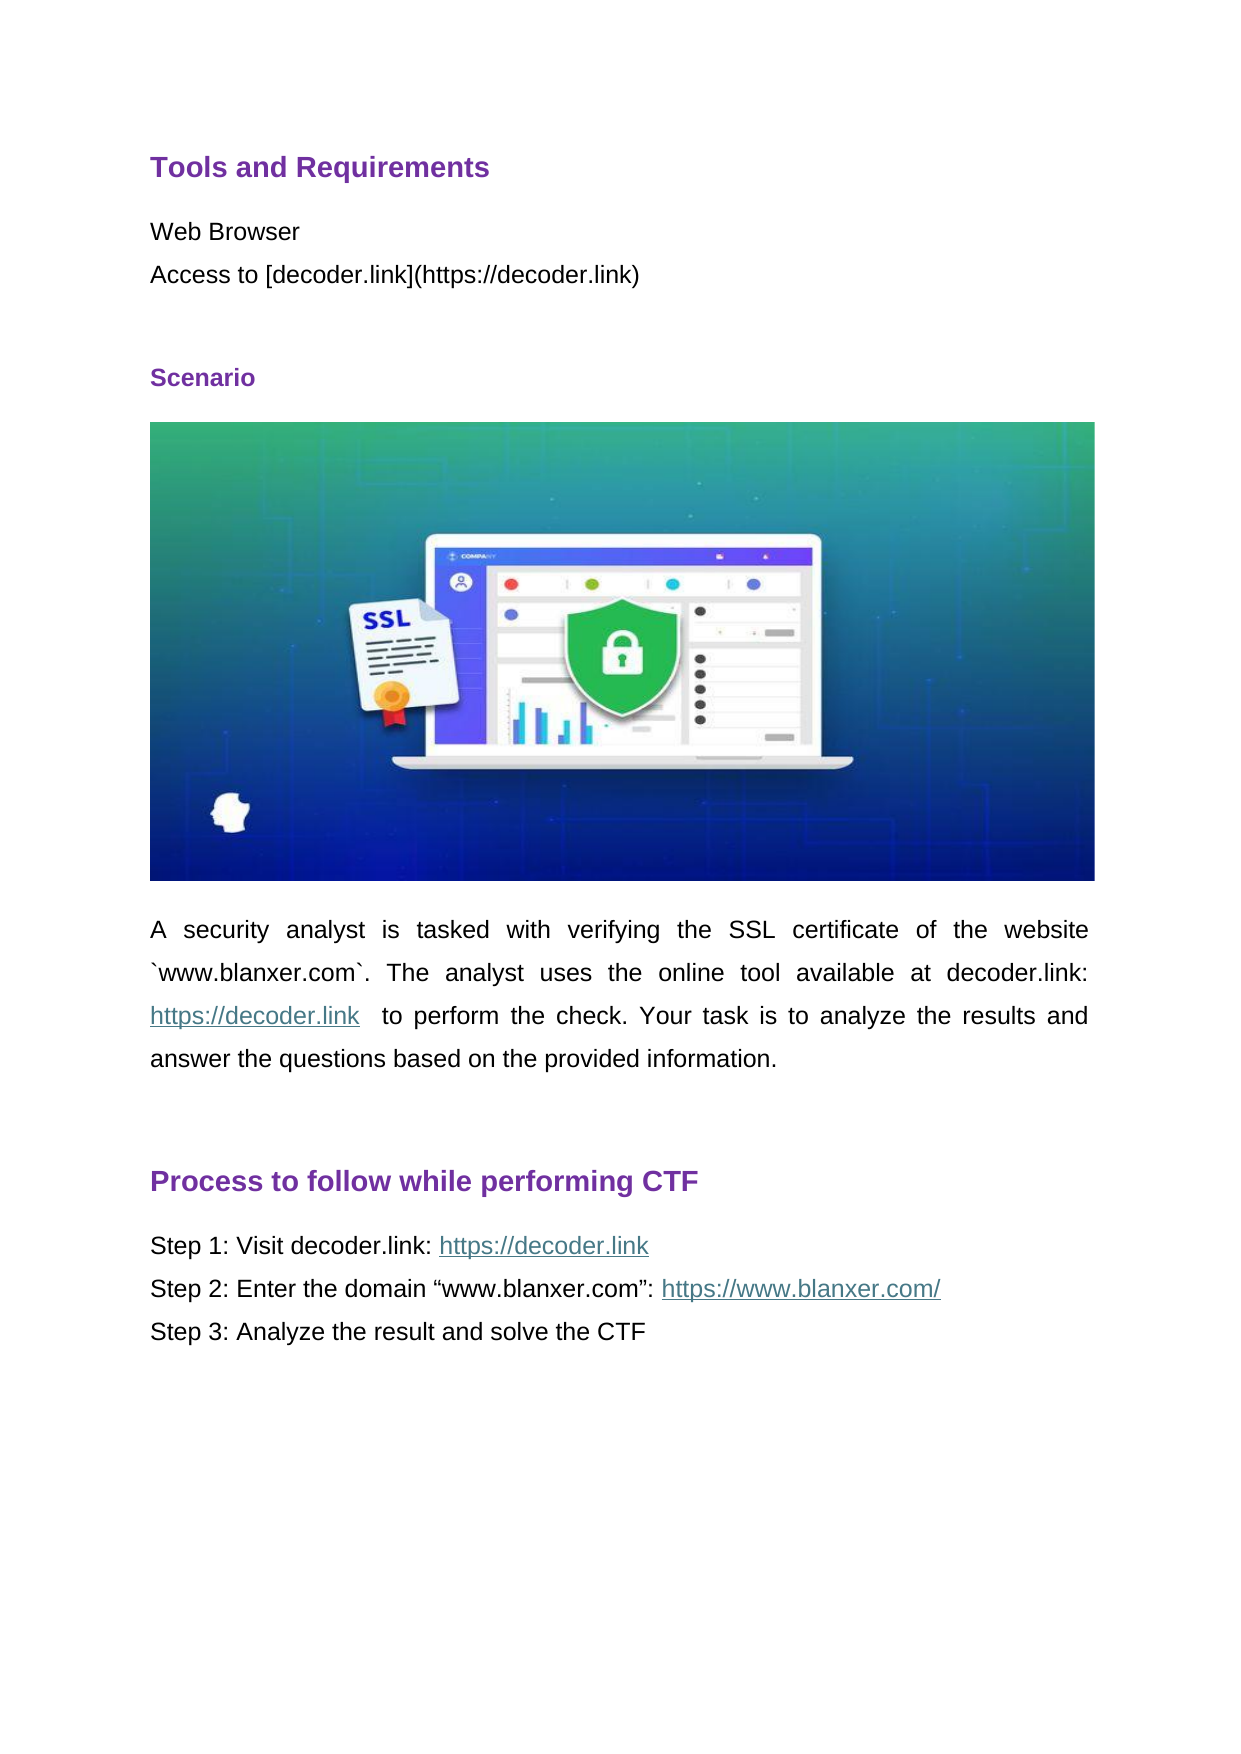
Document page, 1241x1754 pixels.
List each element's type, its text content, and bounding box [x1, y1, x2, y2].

picture [150, 422, 1095, 881]
text Step 3: Analyze the result and solve the CTF [150, 1317, 1090, 1346]
text Scenario [150, 363, 1090, 392]
text Web Browser [150, 217, 1090, 246]
text Process to follow while performing CTF [150, 1164, 1090, 1197]
text Step 1: Visit decoder.link: https://decoder.link [150, 1231, 1090, 1259]
text Tools and Requirements [150, 150, 1090, 183]
text Step 2: Enter the domain “www.blanxer.com”: https://www.blanxer.com/ [150, 1274, 1090, 1302]
text A security analyst is tasked with verifying the SSL certificate of the website `www.blanxer.com`. The analyst uses the online tool available at decoder.link: https://decoder.link to perform the check. Your task is to analyze the results and answer the questions based on the provided information. [150, 915, 1090, 1073]
text Access to [decoder.link](https://decoder.link) [150, 260, 1090, 289]
